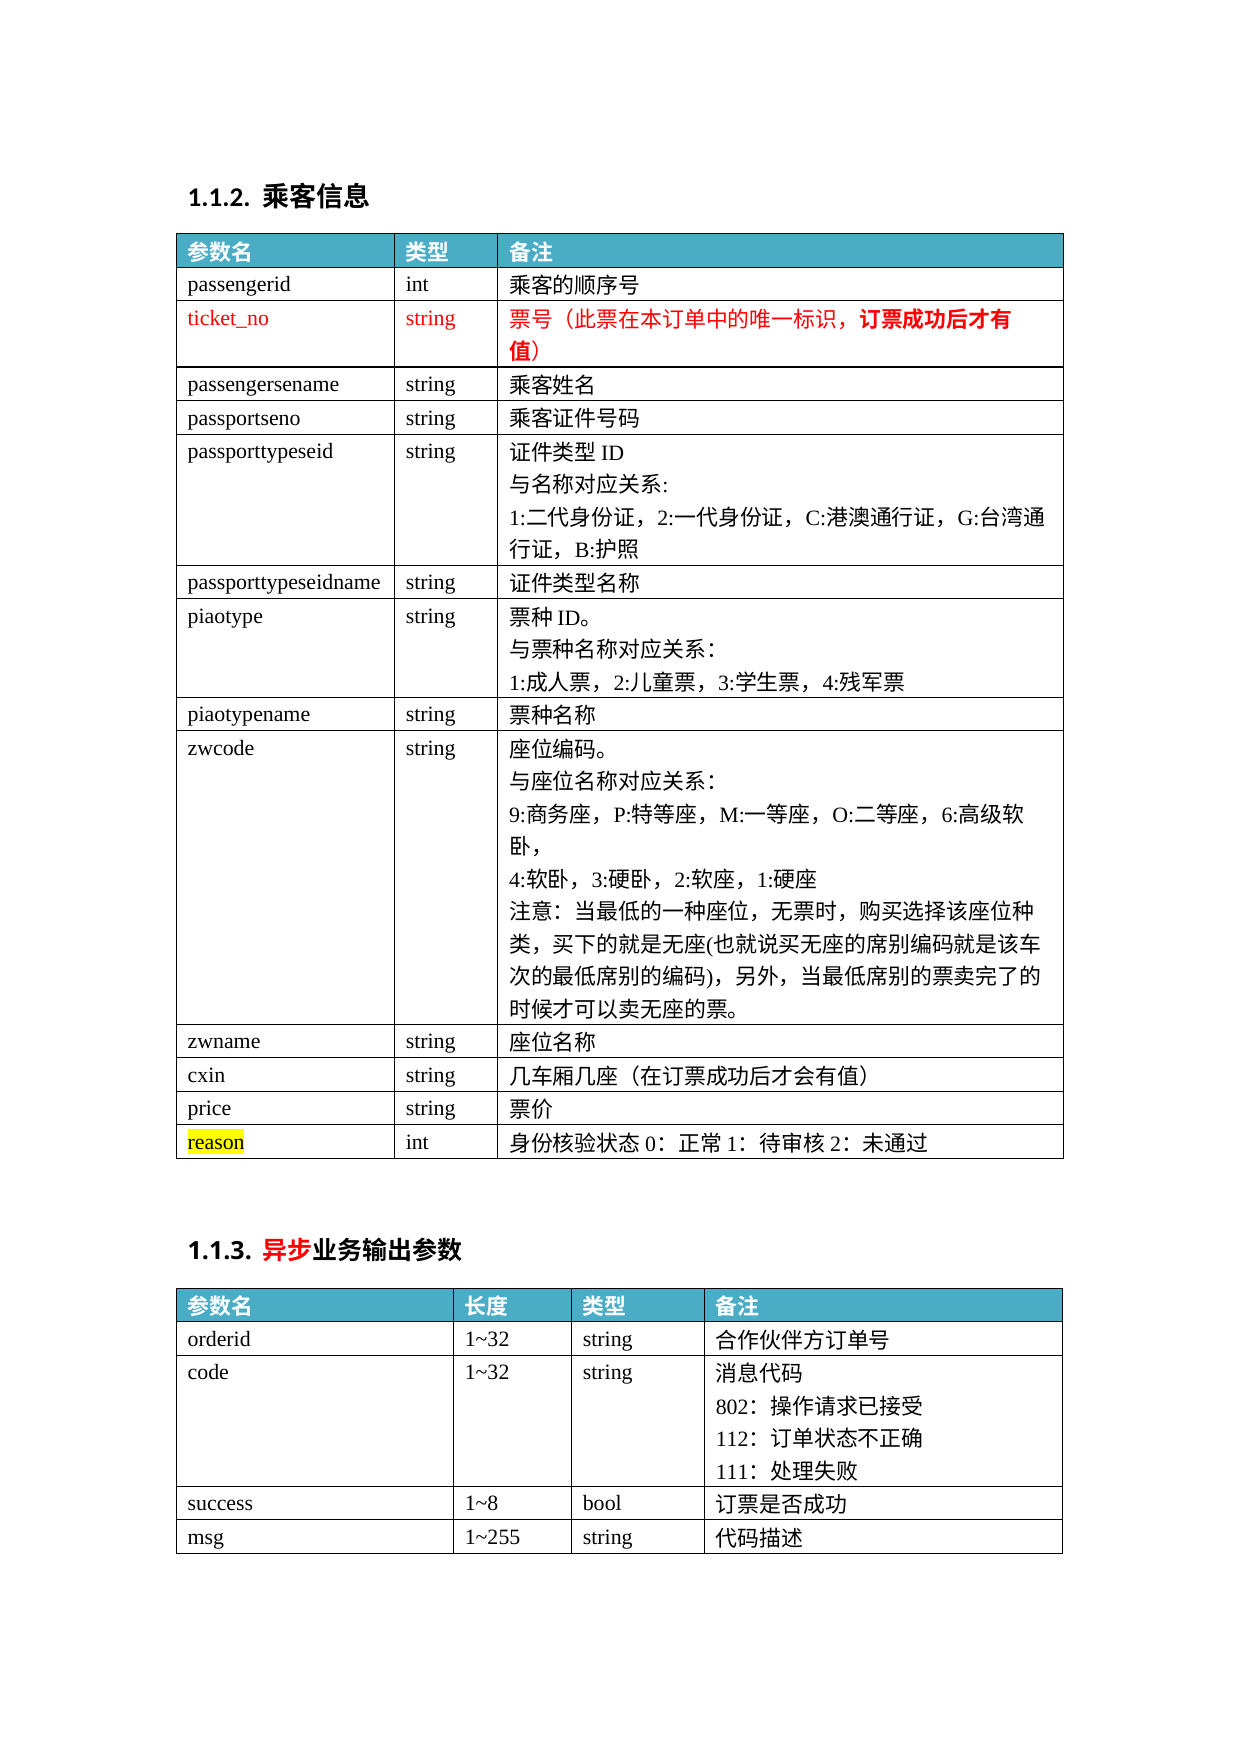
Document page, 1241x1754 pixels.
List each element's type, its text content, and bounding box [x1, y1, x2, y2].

table_cell passengersename [177, 368, 394, 400]
table_cell 乘客的顺序号 [498, 268, 1063, 300]
table_cell string [395, 1058, 497, 1091]
table_cell 座位名称 [498, 1025, 1063, 1057]
table_header 类型 [395, 234, 497, 267]
table_header 参数名 [177, 1289, 453, 1321]
table_cell int [395, 1125, 497, 1158]
table_cell 票种ID。 与票种名称对应关系： 1:成人票，2:儿童票，3:学生票，4:残军票 [498, 599, 1063, 697]
table_cell msg [177, 1520, 453, 1553]
table_cell zwname [177, 1025, 394, 1057]
table_cell string [395, 401, 497, 433]
table_cell 合作伙伴方订单号 [705, 1322, 1062, 1355]
table_cell string [572, 1322, 704, 1355]
table_cell 1~255 [454, 1520, 571, 1553]
table_cell bool [572, 1487, 704, 1519]
table_cell 乘客证件号码 [498, 401, 1063, 433]
table_cell 票种名称 [498, 698, 1063, 730]
table_cell 证件类型名称 [498, 566, 1063, 598]
table_cell 几车厢几座（在订票成功后才会有值） [498, 1058, 1063, 1091]
table_cell string [395, 698, 497, 730]
table_cell orderid [177, 1322, 453, 1355]
table_cell string [395, 368, 497, 400]
table_header 长度 [454, 1289, 571, 1321]
table_cell ticket_no [177, 301, 394, 366]
table_cell passporttypeseidname [177, 566, 394, 598]
table_cell string [572, 1356, 704, 1486]
table_header 参数名 [177, 234, 394, 267]
table_cell 身份核验状态 0：正常 1：待审核 2：未通过 [498, 1125, 1063, 1158]
table_header 备注 [705, 1289, 1062, 1321]
table_cell 消息代码 802：操作请求已接受 112：订单状态不正确 111：处理失败 [705, 1356, 1062, 1486]
table_cell string [395, 599, 497, 697]
table_cell passportseno [177, 401, 394, 433]
table_cell string [572, 1520, 704, 1553]
table_cell 1~32 [454, 1322, 571, 1355]
table_cell 票价 [498, 1092, 1063, 1124]
table_cell string [395, 566, 497, 598]
table_cell passporttypeseid [177, 435, 394, 564]
table_cell 1~8 [454, 1487, 571, 1519]
table_cell price [177, 1092, 394, 1124]
subtitle 乘客信息 [187, 162, 1053, 227]
table_header 备注 [498, 234, 1063, 267]
table_cell string [395, 1092, 497, 1124]
table_cell string [395, 435, 497, 564]
table_cell 证件类型ID 与名称对应关系: 1:二代身份证，2:一代身份证，C:港澳通行证，G:台湾通行证，B:护照 [498, 435, 1063, 564]
table_cell 乘客姓名 [498, 368, 1063, 400]
table_cell success [177, 1487, 453, 1519]
table_cell 代码描述 [705, 1520, 1062, 1553]
table_cell 座位编码。 与座位名称对应关系： 9:商务座，P:特等座，M:一等座，O:二等座，6:高级软卧， 4:软卧，3:硬卧，2:软座，1:硬座 注意：当最低的一种座位，无票时，购买选择该座位种类，买下的就是无座(也就说买无座的席别编码就是该车次的最低席别的编码)，另外，当最低席别的票卖完了的时候才可以卖无座的票。 [498, 731, 1063, 1024]
table_cell 1~32 [454, 1356, 571, 1486]
table_cell code [177, 1356, 453, 1486]
table_cell int [395, 268, 497, 300]
table_cell 订票是否成功 [705, 1487, 1062, 1519]
table_cell zwcode [177, 731, 394, 1024]
table_cell reason [177, 1125, 394, 1158]
subtitle 异步业务输出参数 [187, 1216, 1053, 1281]
table_cell string [395, 731, 497, 1024]
table_cell string [395, 1025, 497, 1057]
table_cell passengerid [177, 268, 394, 300]
table_cell string [395, 301, 497, 366]
table_cell 票号（此票在本订单中的唯一标识，订票成功后才有值） [498, 301, 1063, 366]
table_cell cxin [177, 1058, 394, 1091]
table_cell piaotypename [177, 698, 394, 730]
table_cell piaotype [177, 599, 394, 697]
table_header 类型 [572, 1289, 704, 1321]
